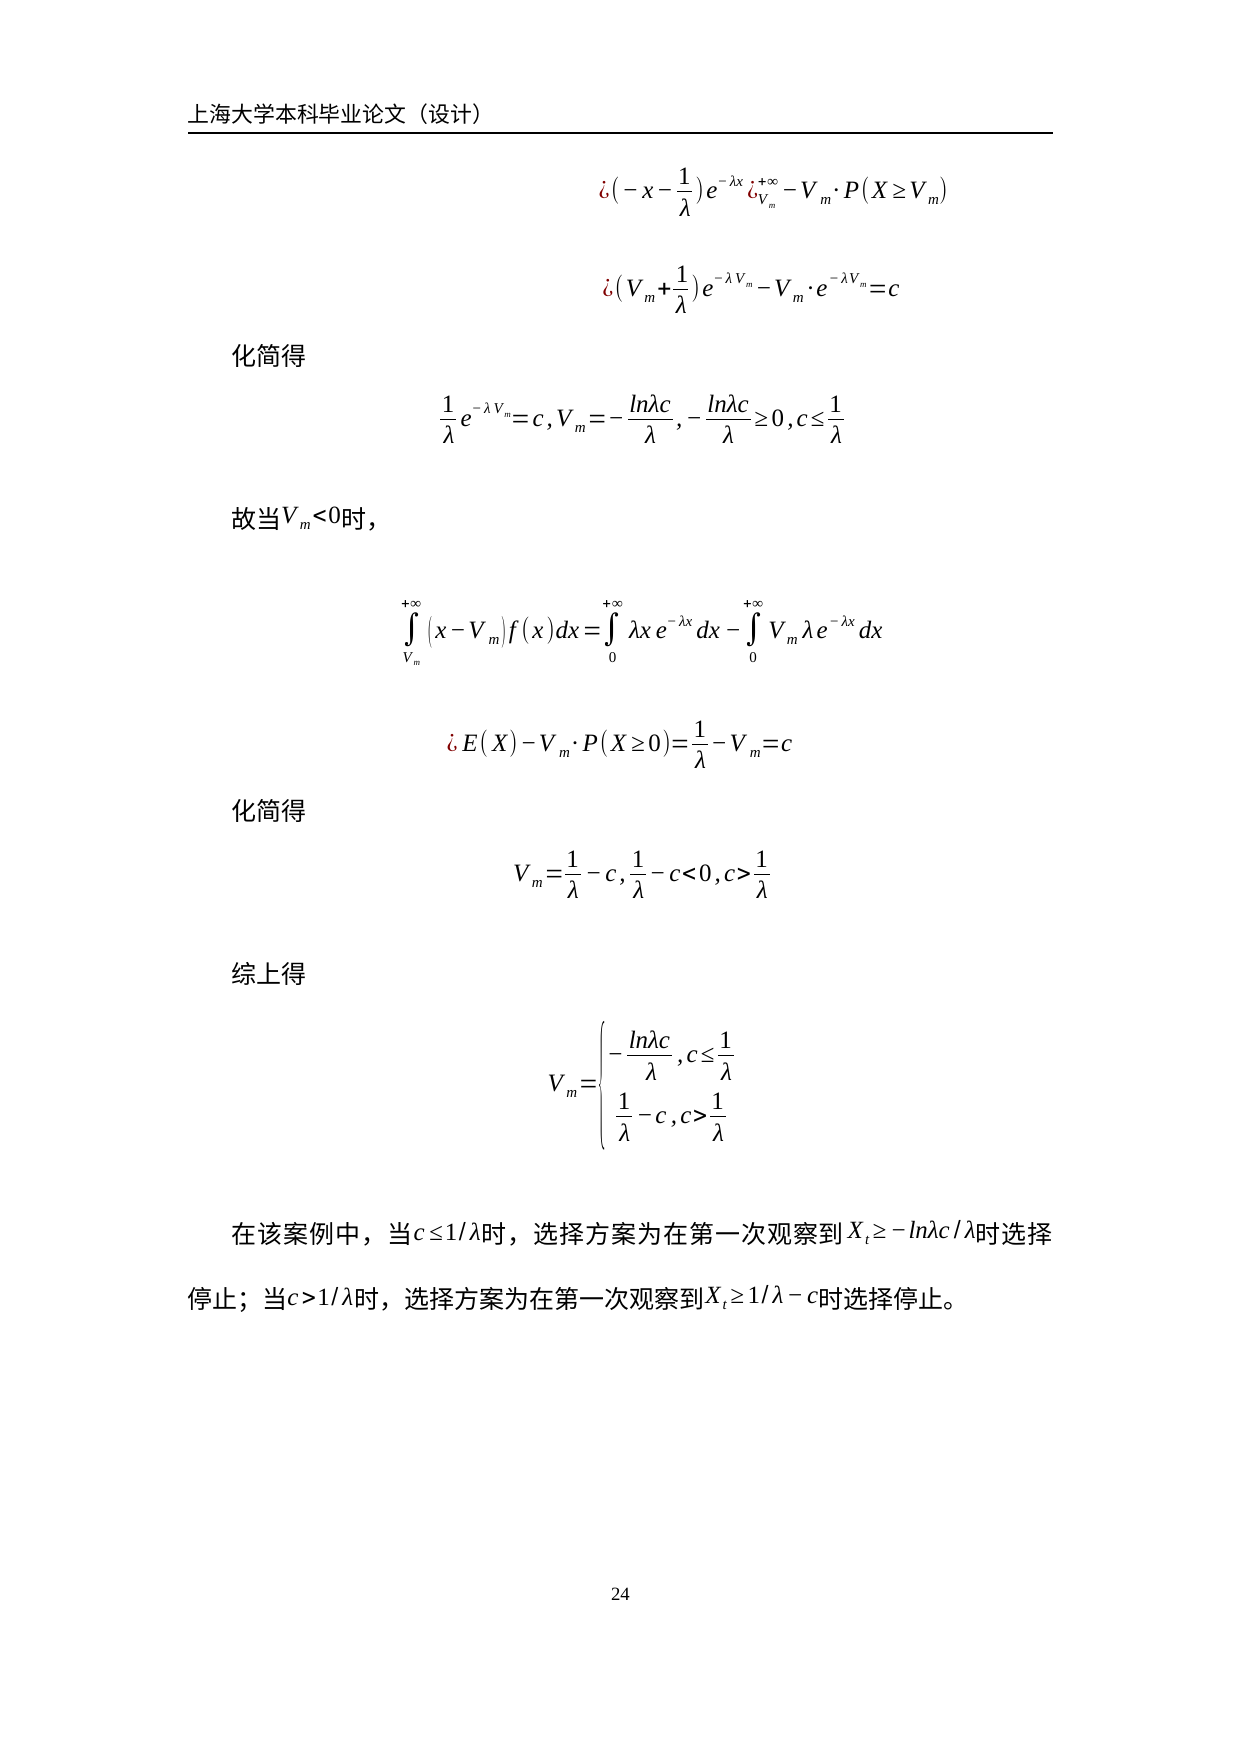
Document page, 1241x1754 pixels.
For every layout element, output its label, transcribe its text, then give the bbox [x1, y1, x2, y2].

list 化简得 [187, 322, 1053, 387]
list 综上得 [187, 940, 1053, 1005]
list 化简得 [187, 777, 1053, 842]
list 故当时， [187, 485, 1053, 550]
list 在该案例中，当时，选择方案为在第一次观察到时选择停止；当时，选择方案为在第一次观察到时选择停止。 [187, 1200, 1053, 1330]
